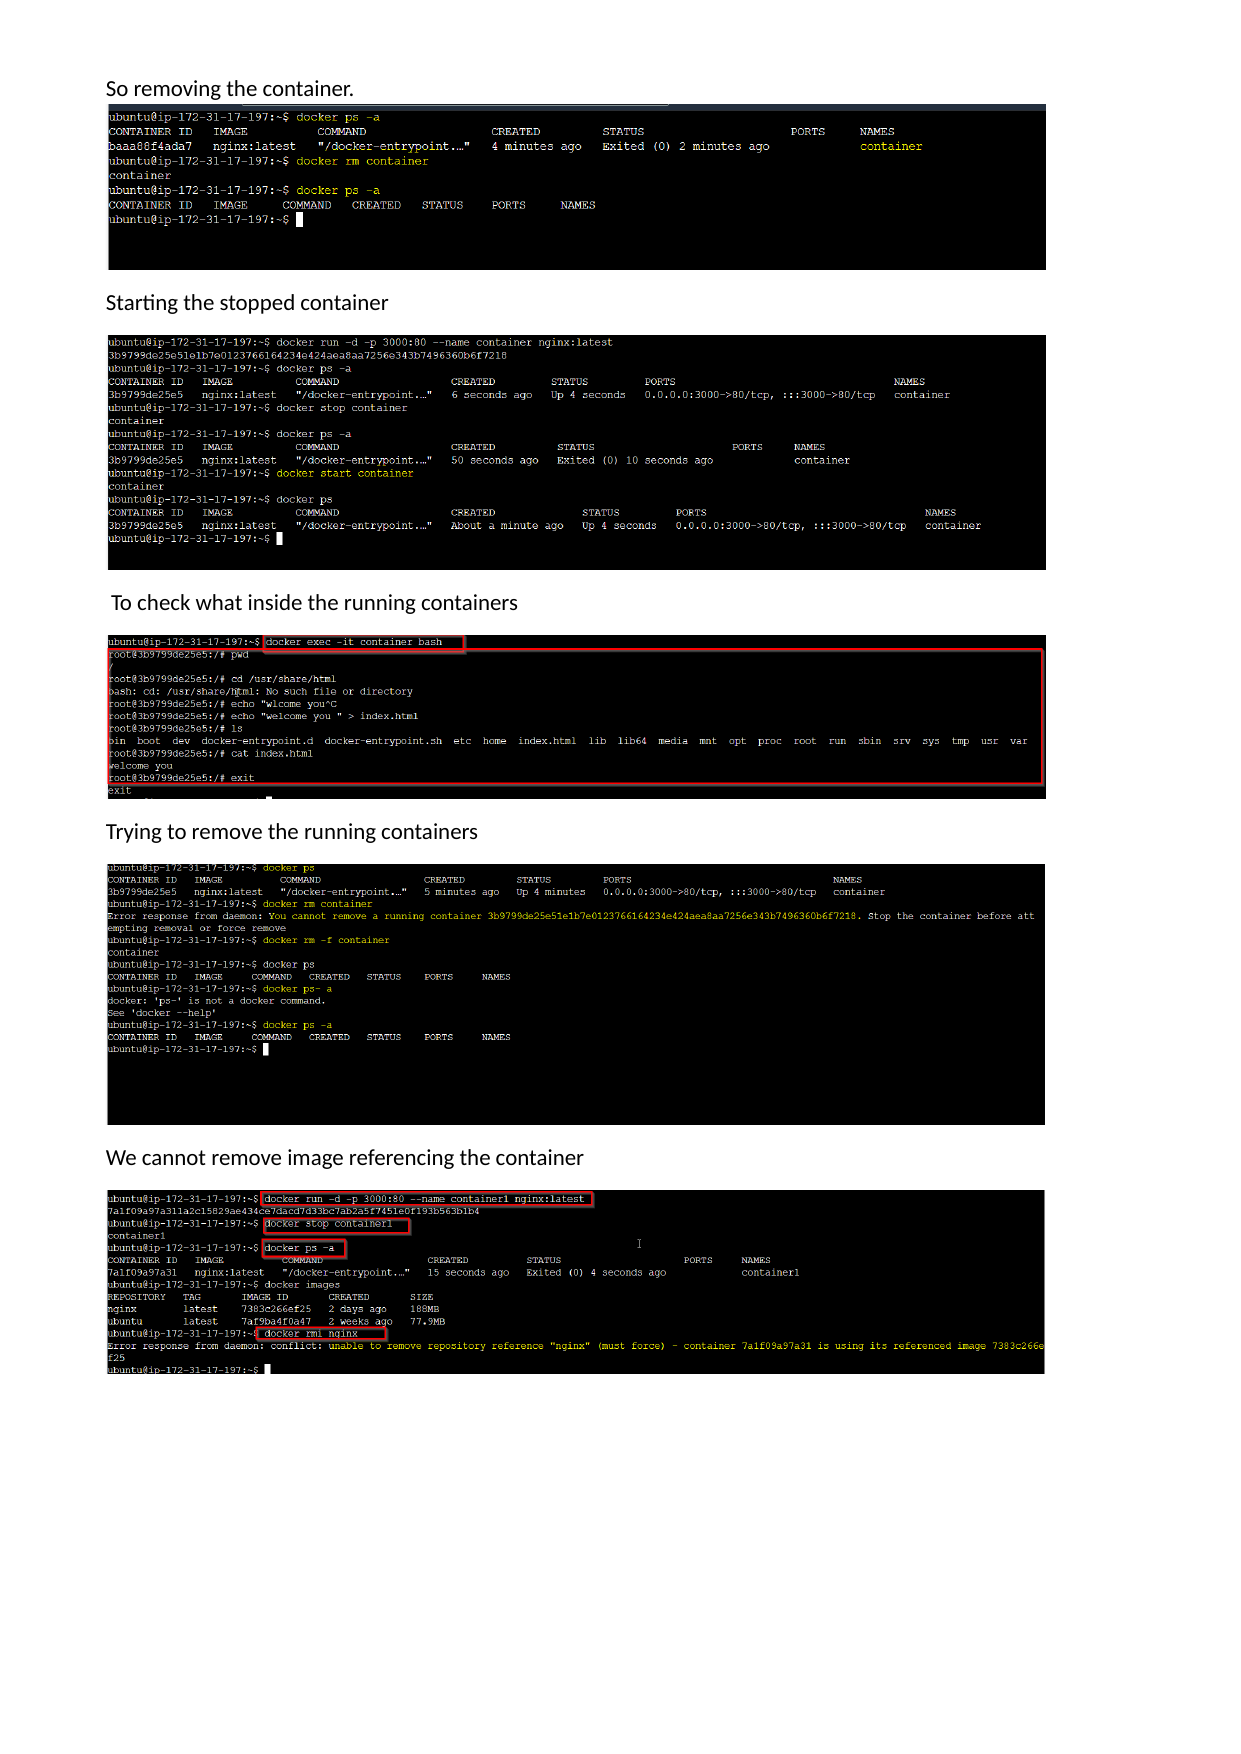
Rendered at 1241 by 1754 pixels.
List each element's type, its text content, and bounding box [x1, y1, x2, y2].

picture [105, 335, 1046, 570]
picture [105, 1190, 1046, 1374]
text To check what inside the running containers [106, 588, 1090, 616]
picture [105, 864, 1046, 1125]
text Trying to remove the running containers [106, 817, 1090, 845]
picture [105, 635, 1046, 799]
text We cannot remove image referencing the container [106, 1143, 1090, 1171]
picture [105, 104, 1046, 270]
text Starting the stopped container [106, 288, 1090, 316]
